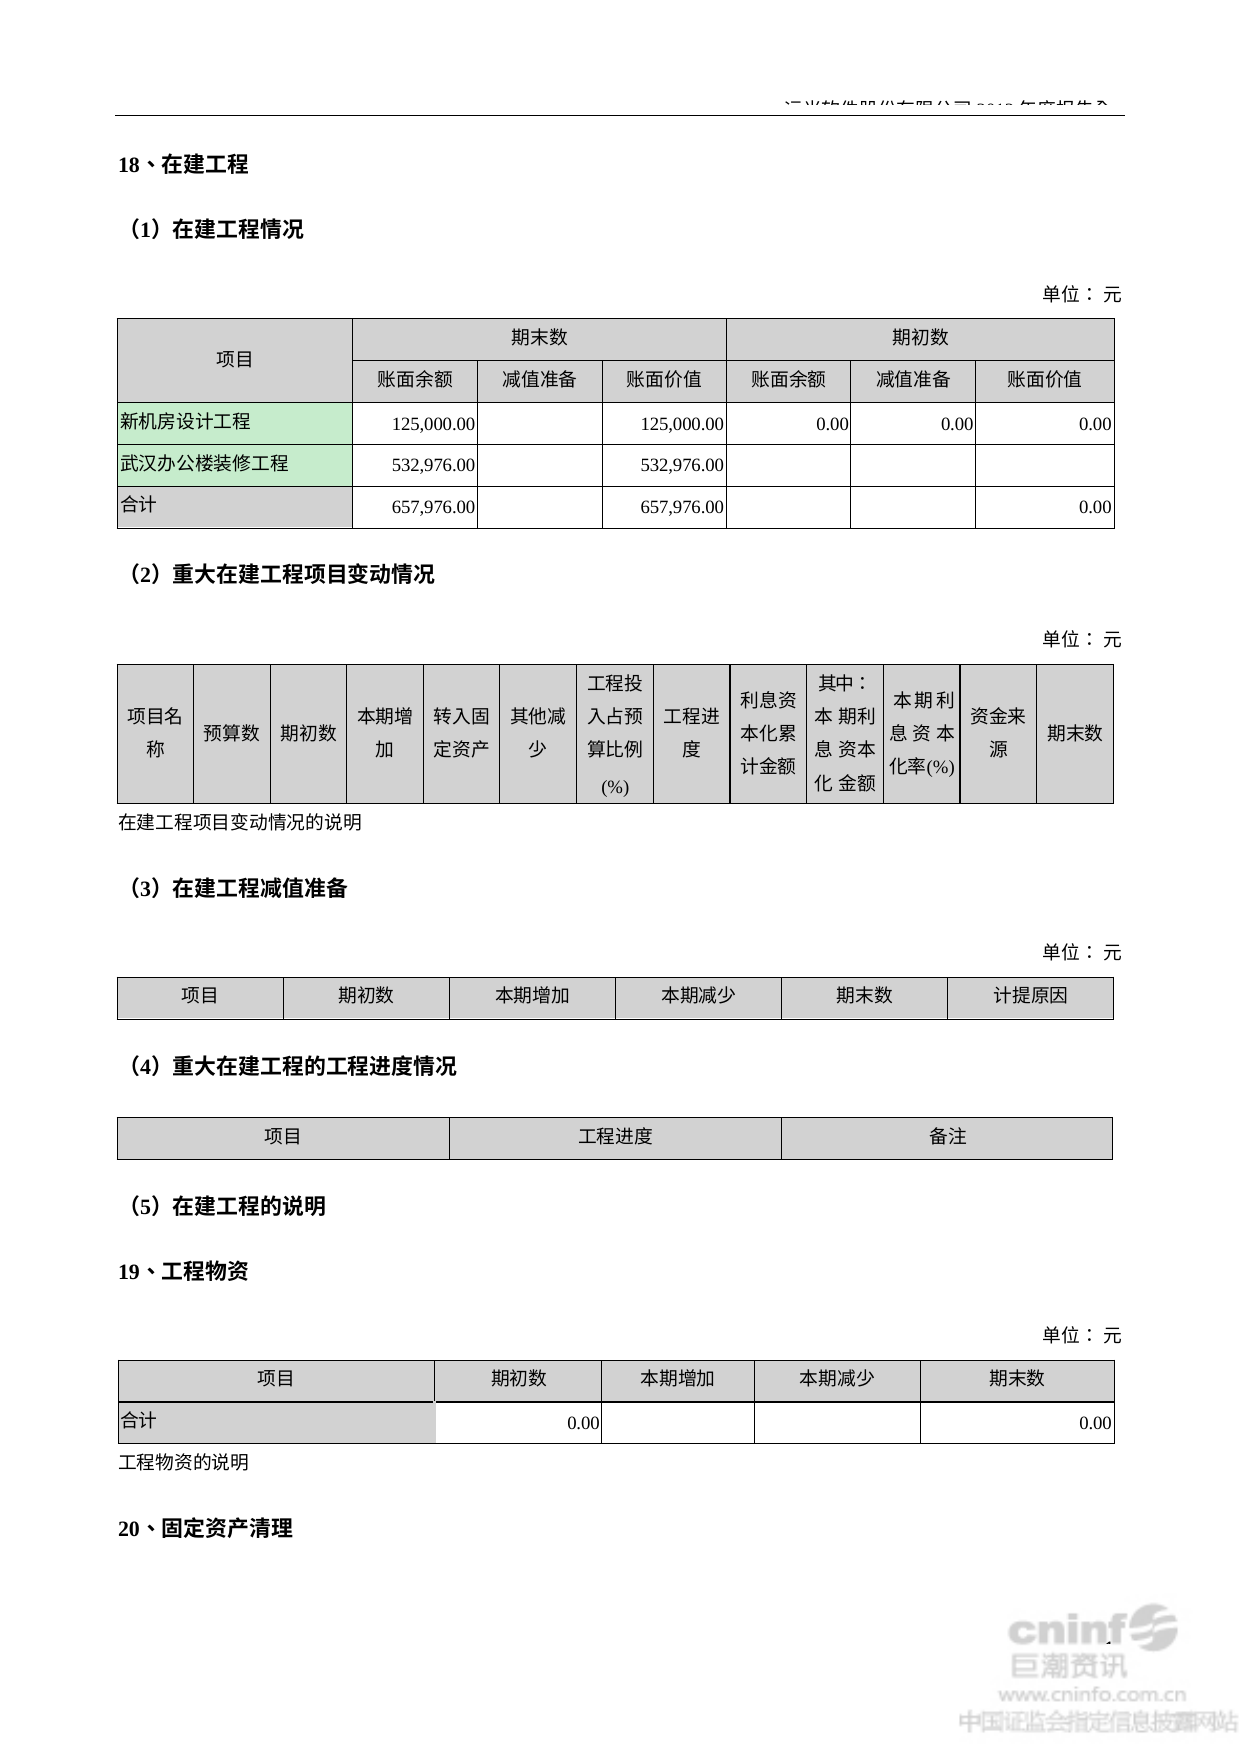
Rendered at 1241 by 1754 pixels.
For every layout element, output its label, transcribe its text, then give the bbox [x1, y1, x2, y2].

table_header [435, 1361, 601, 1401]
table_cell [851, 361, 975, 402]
text 单位： 元 [102, 281, 1122, 306]
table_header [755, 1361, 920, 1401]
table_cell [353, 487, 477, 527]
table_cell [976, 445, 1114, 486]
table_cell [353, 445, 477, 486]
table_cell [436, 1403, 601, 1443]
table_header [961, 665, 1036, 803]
subtitle （5）在建工程的说明 [118, 1191, 1123, 1221]
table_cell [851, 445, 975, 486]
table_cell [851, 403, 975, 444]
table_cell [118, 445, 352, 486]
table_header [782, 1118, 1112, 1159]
subtitle （2）重大在建工程项目变动情况 [118, 559, 1123, 589]
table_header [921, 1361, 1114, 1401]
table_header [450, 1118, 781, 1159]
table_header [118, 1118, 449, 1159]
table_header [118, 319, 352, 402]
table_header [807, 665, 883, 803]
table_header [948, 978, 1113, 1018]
text 单位： 元 [102, 626, 1122, 652]
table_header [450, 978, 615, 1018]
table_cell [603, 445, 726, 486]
subtitle 20、固定资产清理 [118, 1513, 1123, 1543]
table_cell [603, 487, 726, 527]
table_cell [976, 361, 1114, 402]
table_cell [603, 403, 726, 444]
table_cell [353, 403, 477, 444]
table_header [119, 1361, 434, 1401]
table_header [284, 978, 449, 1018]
subtitle 18、在建工程 [118, 149, 1123, 179]
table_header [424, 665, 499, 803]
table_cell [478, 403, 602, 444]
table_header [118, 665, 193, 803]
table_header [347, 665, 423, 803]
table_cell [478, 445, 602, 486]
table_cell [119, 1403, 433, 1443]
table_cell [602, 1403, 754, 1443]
text 工程物资的说明 [118, 1449, 1123, 1475]
picture [958, 1593, 1241, 1754]
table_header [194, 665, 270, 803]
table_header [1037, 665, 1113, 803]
text 单位： 元 [102, 1322, 1122, 1348]
subtitle （3）在建工程减值准备 [118, 873, 1123, 902]
subtitle （1）在建工程情况 [118, 214, 1123, 244]
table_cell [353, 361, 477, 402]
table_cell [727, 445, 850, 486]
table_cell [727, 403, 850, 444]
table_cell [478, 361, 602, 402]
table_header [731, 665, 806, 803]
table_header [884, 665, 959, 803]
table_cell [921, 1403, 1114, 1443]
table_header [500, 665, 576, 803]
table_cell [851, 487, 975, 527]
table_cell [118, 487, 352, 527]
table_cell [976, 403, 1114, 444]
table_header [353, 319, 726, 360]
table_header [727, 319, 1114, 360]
text 单位： 元 [102, 939, 1122, 965]
text 在建工程项目变动情况的说明 [118, 809, 1123, 834]
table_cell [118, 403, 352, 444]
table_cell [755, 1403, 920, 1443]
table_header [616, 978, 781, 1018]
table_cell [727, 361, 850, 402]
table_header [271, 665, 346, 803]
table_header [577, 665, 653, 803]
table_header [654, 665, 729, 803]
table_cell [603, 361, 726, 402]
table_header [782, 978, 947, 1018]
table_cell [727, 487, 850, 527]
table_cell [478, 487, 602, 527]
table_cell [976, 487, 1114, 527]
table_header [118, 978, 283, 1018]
subtitle （4）重大在建工程的工程进度情况 [118, 1051, 1123, 1080]
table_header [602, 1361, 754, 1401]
subtitle 19、工程物资 [118, 1256, 1123, 1285]
